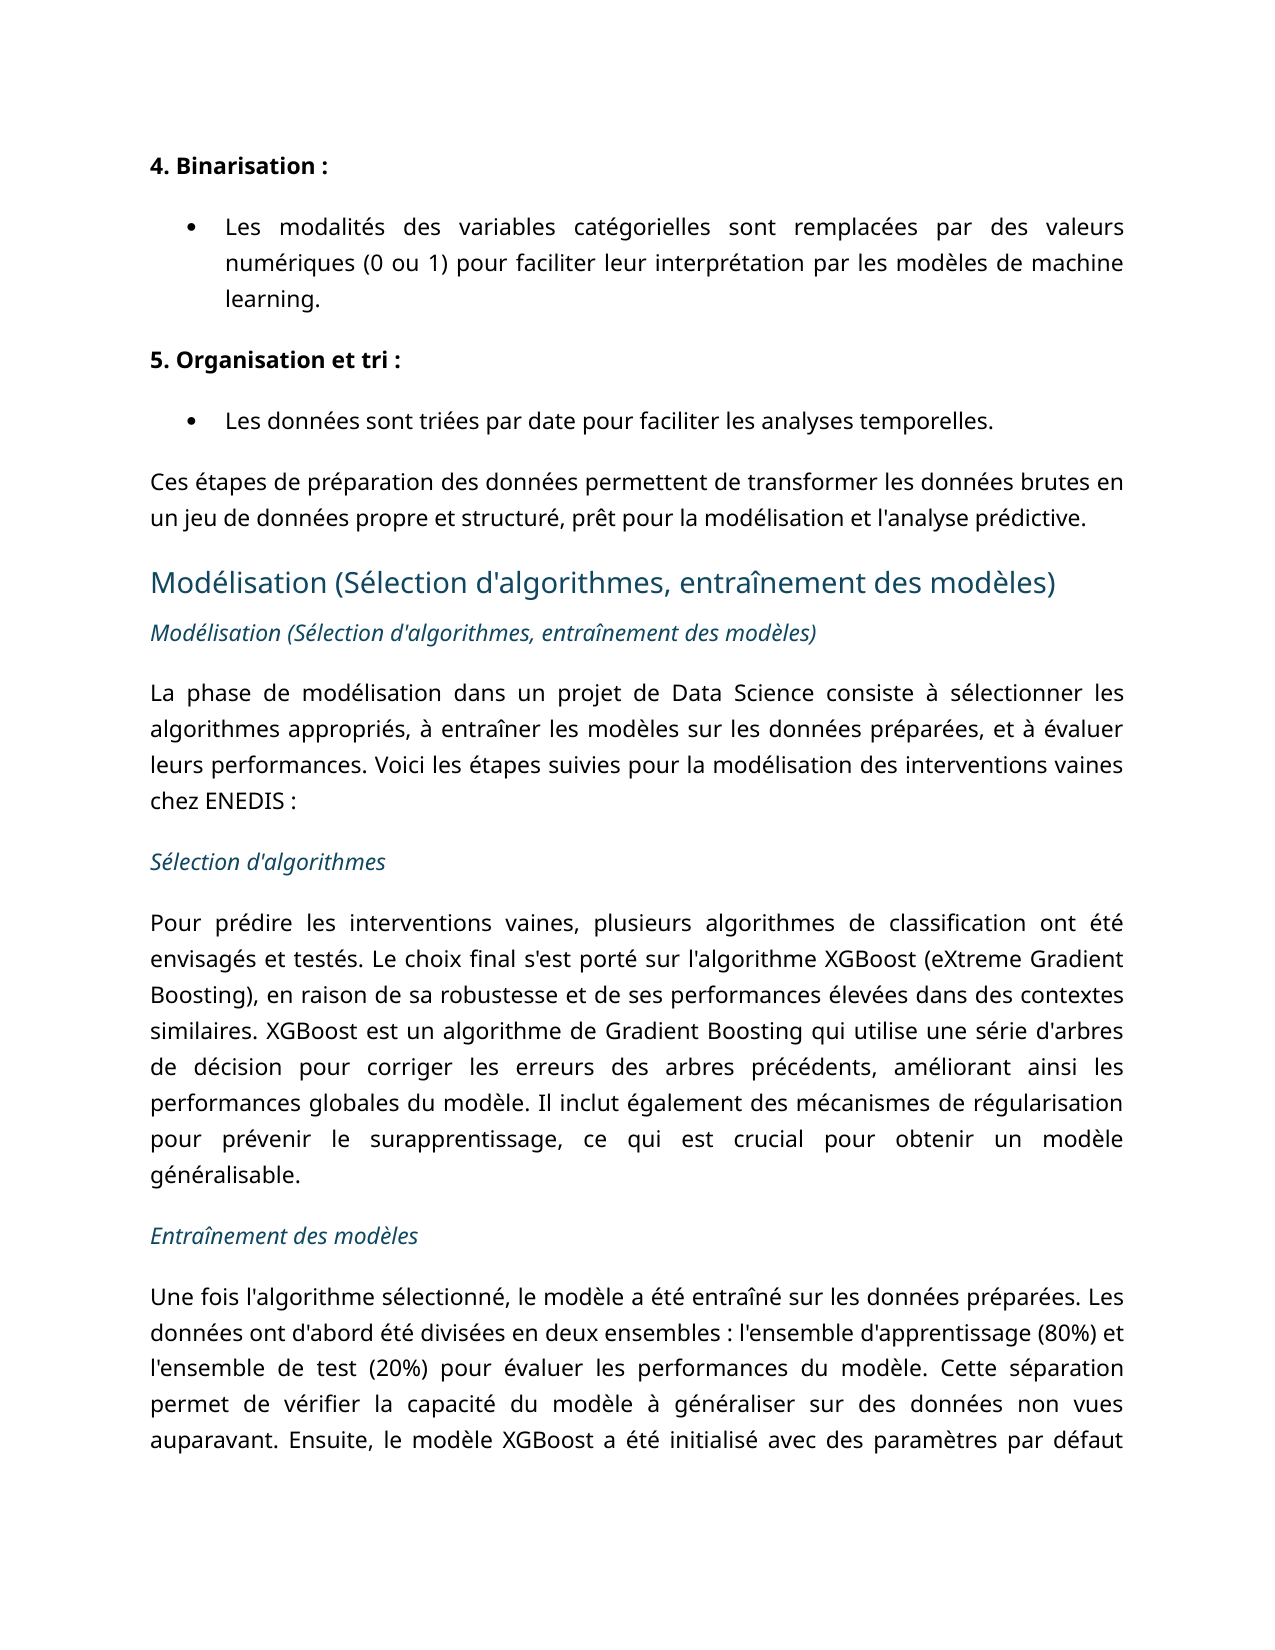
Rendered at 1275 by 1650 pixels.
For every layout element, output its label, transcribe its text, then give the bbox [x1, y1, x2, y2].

list Les données sont triées par date pour faciliter les analyses temporelles. [187, 405, 1125, 436]
subtitle Entraînement des modèles [150, 1219, 1125, 1251]
text Pour prédire les interventions vaines, plusieurs algorithmes de classification ont été envisagés et testés. Le choix final s'est porté sur l'algorithme XGBoost (eXtreme Gradient Boosting), en raison de sa robustesse et de ses performances élevées dans des contextes similaires. XGBoost est un algorithme de Gradient Boosting qui utilise une série d'arbres de décision pour corriger les erreurs des arbres précédents, améliorant ainsi les performances globales du modèle. Il inclut également des mécanismes de régularisation pour prévenir le surapprentissage, ce qui est crucial pour obtenir un modèle généralisable. [150, 907, 1125, 1190]
text La phase de modélisation dans un projet de Data Science consiste à sélectionner les algorithmes appropriés, à entraîner les modèles sur les données préparées, et à évaluer leurs performances. Voici les étapes suivies pour la modélisation des interventions vaines chez ENEDIS : [150, 677, 1125, 816]
subtitle Sélection d'algorithmes [150, 846, 1125, 877]
text 4. Binarisation : [150, 150, 1125, 181]
list Les modalités des variables catégorielles sont remplacées par des valeurs numériques (0 ou 1) pour faciliter leur interprétation par les modèles de machine learning. [187, 211, 1125, 314]
subtitle Modélisation (Sélection d'algorithmes, entraînement des modèles) [150, 616, 1125, 648]
text Ces étapes de préparation des données permettent de transformer les données brutes en un jeu de données propre et structuré, prêt pour la modélisation et l'analyse prédictive. [150, 466, 1125, 533]
subtitle Modélisation (Sélection d'algorithmes, entraînement des modèles) [150, 562, 1125, 602]
text 5. Organisation et tri : [150, 344, 1125, 375]
